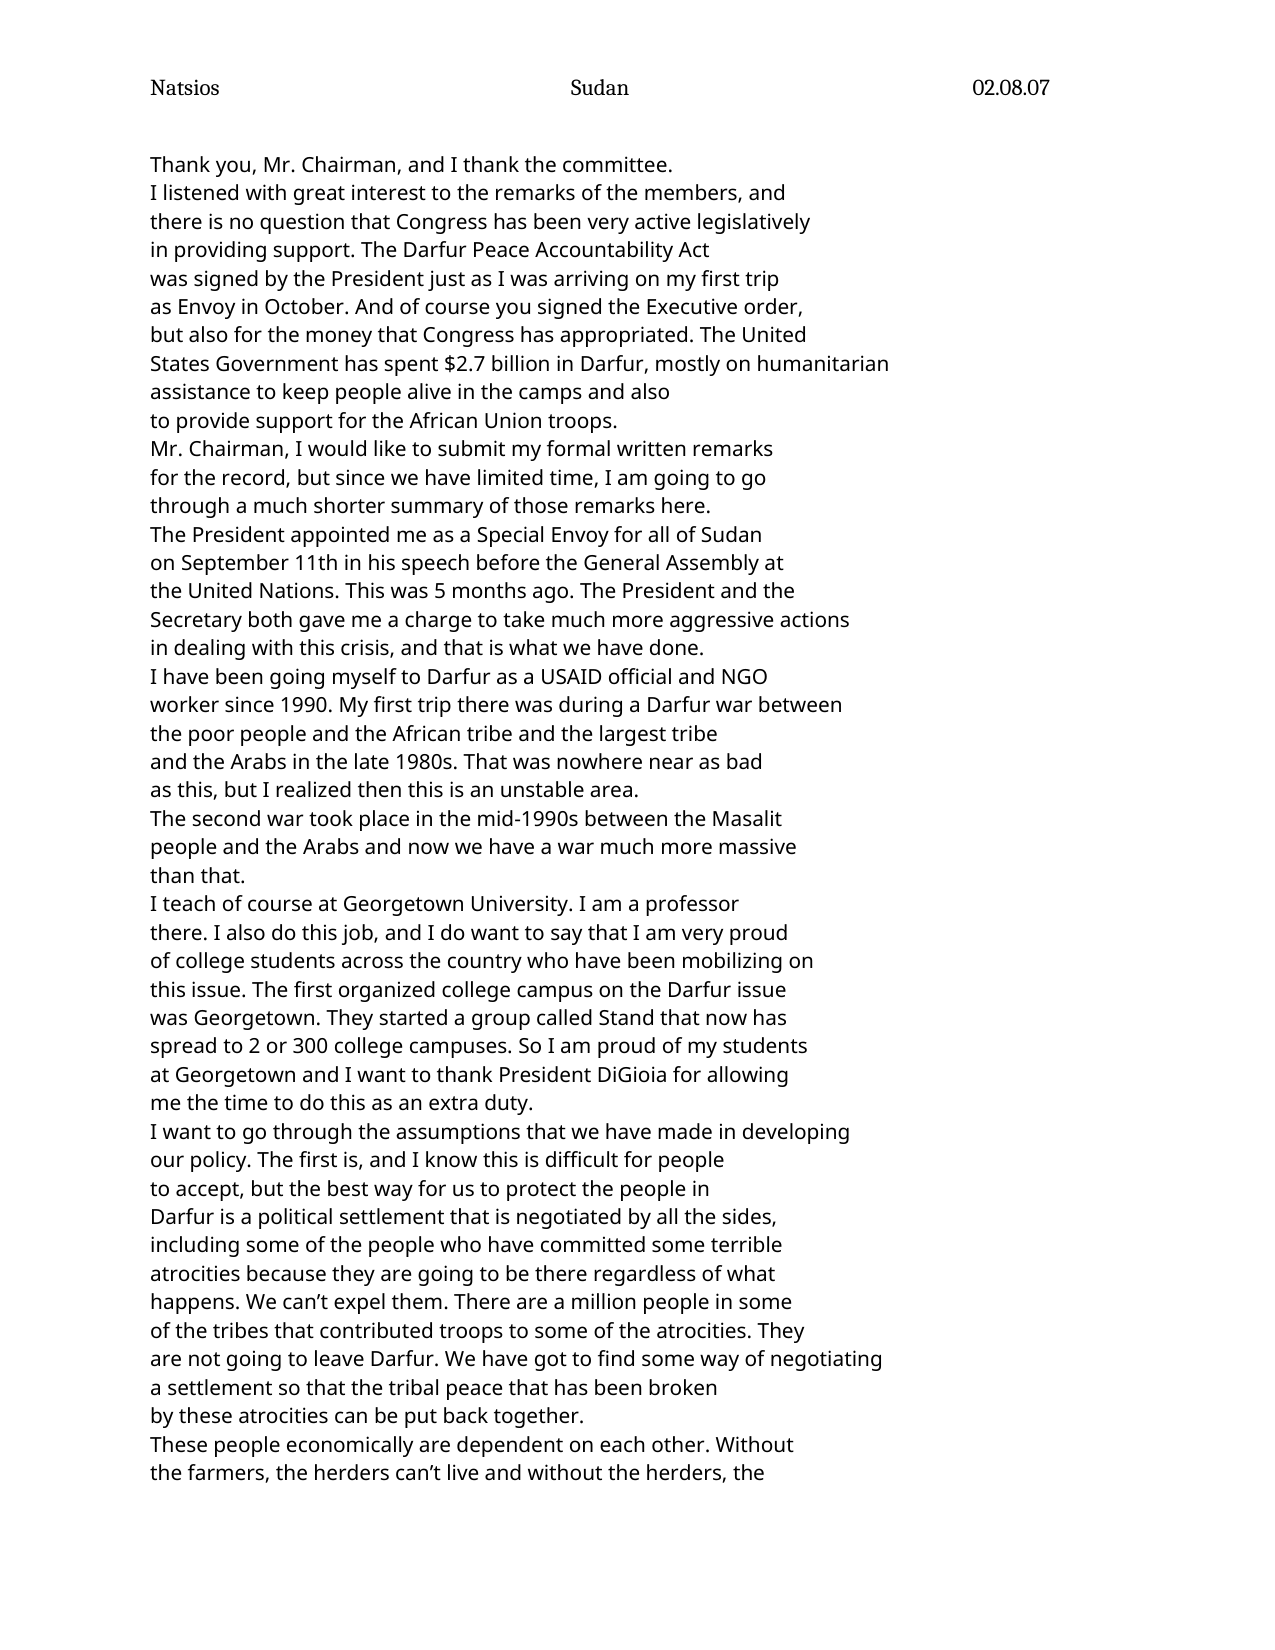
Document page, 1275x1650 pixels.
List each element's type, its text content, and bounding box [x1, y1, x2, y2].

text and the Arabs in the late 1980s. That was nowhere near as bad [150, 747, 1125, 776]
text Darfur is a political settlement that is negotiated by all the sides, [150, 1202, 1125, 1231]
text Thank you, Mr. Chairman, and I thank the committee. [150, 150, 1125, 178]
text including some of the people who have committed some terrible [150, 1231, 1125, 1259]
text but also for the money that Congress has appropriated. The United [150, 321, 1125, 349]
text States Government has spent $2.7 billion in Darfur, mostly on humanitarian [150, 349, 1125, 377]
text the farmers, the herders can’t live and without the herders, the [150, 1458, 1125, 1487]
text the poor people and the African tribe and the largest tribe [150, 719, 1125, 747]
text a settlement so that the tribal peace that has been broken [150, 1373, 1125, 1401]
text there. I also do this job, and I do want to say that I am very proud [150, 918, 1125, 946]
text than that. [150, 861, 1125, 889]
text was signed by the President just as I was arriving on my first trip [150, 264, 1125, 292]
text The President appointed me as a Special Envoy for all of Sudan [150, 520, 1125, 548]
text Mr. Chairman, I would like to submit my formal written remarks [150, 434, 1125, 463]
text as Envoy in October. And of course you signed the Executive order, [150, 292, 1125, 321]
text as this, but I realized then this is an unstable area. [150, 776, 1125, 804]
text through a much shorter summary of those remarks here. [150, 491, 1125, 520]
text this issue. The first organized college campus on the Darfur issue [150, 975, 1125, 1003]
text of the tribes that contributed troops to some of the atrocities. They [150, 1316, 1125, 1344]
text of college students across the country who have been mobilizing on [150, 946, 1125, 975]
text in providing support. The Darfur Peace Accountability Act [150, 235, 1125, 264]
text Secretary both gave me a charge to take much more aggressive actions [150, 605, 1125, 633]
text there is no question that Congress has been very active legislatively [150, 207, 1125, 235]
text assistance to keep people alive in the camps and also [150, 377, 1125, 406]
text happens. We can’t expel them. There are a million people in some [150, 1287, 1125, 1316]
text in dealing with this crisis, and that is what we have done. [150, 633, 1125, 662]
text people and the Arabs and now we have a war much more massive [150, 832, 1125, 861]
text I want to go through the assumptions that we have made in developing [150, 1117, 1125, 1145]
text to accept, but the best way for us to protect the people in [150, 1174, 1125, 1202]
text worker since 1990. My first trip there was during a Darfur war between [150, 690, 1125, 719]
text me the time to do this as an extra duty. [150, 1088, 1125, 1117]
text at Georgetown and I want to thank President DiGioia for allowing [150, 1060, 1125, 1088]
text I have been going myself to Darfur as a USAID official and NGO [150, 662, 1125, 690]
text for the record, but since we have limited time, I am going to go [150, 463, 1125, 491]
text These people economically are dependent on each other. Without [150, 1430, 1125, 1458]
text I listened with great interest to the remarks of the members, and [150, 178, 1125, 207]
text our policy. The first is, and I know this is difficult for people [150, 1145, 1125, 1174]
text to provide support for the African Union troops. [150, 406, 1125, 434]
text The second war took place in the mid-1990s between the Masalit [150, 804, 1125, 832]
text I teach of course at Georgetown University. I am a professor [150, 889, 1125, 918]
text are not going to leave Darfur. We have got to find some way of negotiating [150, 1344, 1125, 1373]
text on September 11th in his speech before the General Assembly at [150, 548, 1125, 577]
text was Georgetown. They started a group called Stand that now has [150, 1003, 1125, 1032]
text atrocities because they are going to be there regardless of what [150, 1259, 1125, 1287]
text the United Nations. This was 5 months ago. The President and the [150, 577, 1125, 605]
text spread to 2 or 300 college campuses. So I am proud of my students [150, 1032, 1125, 1060]
text by these atrocities can be put back together. [150, 1401, 1125, 1430]
